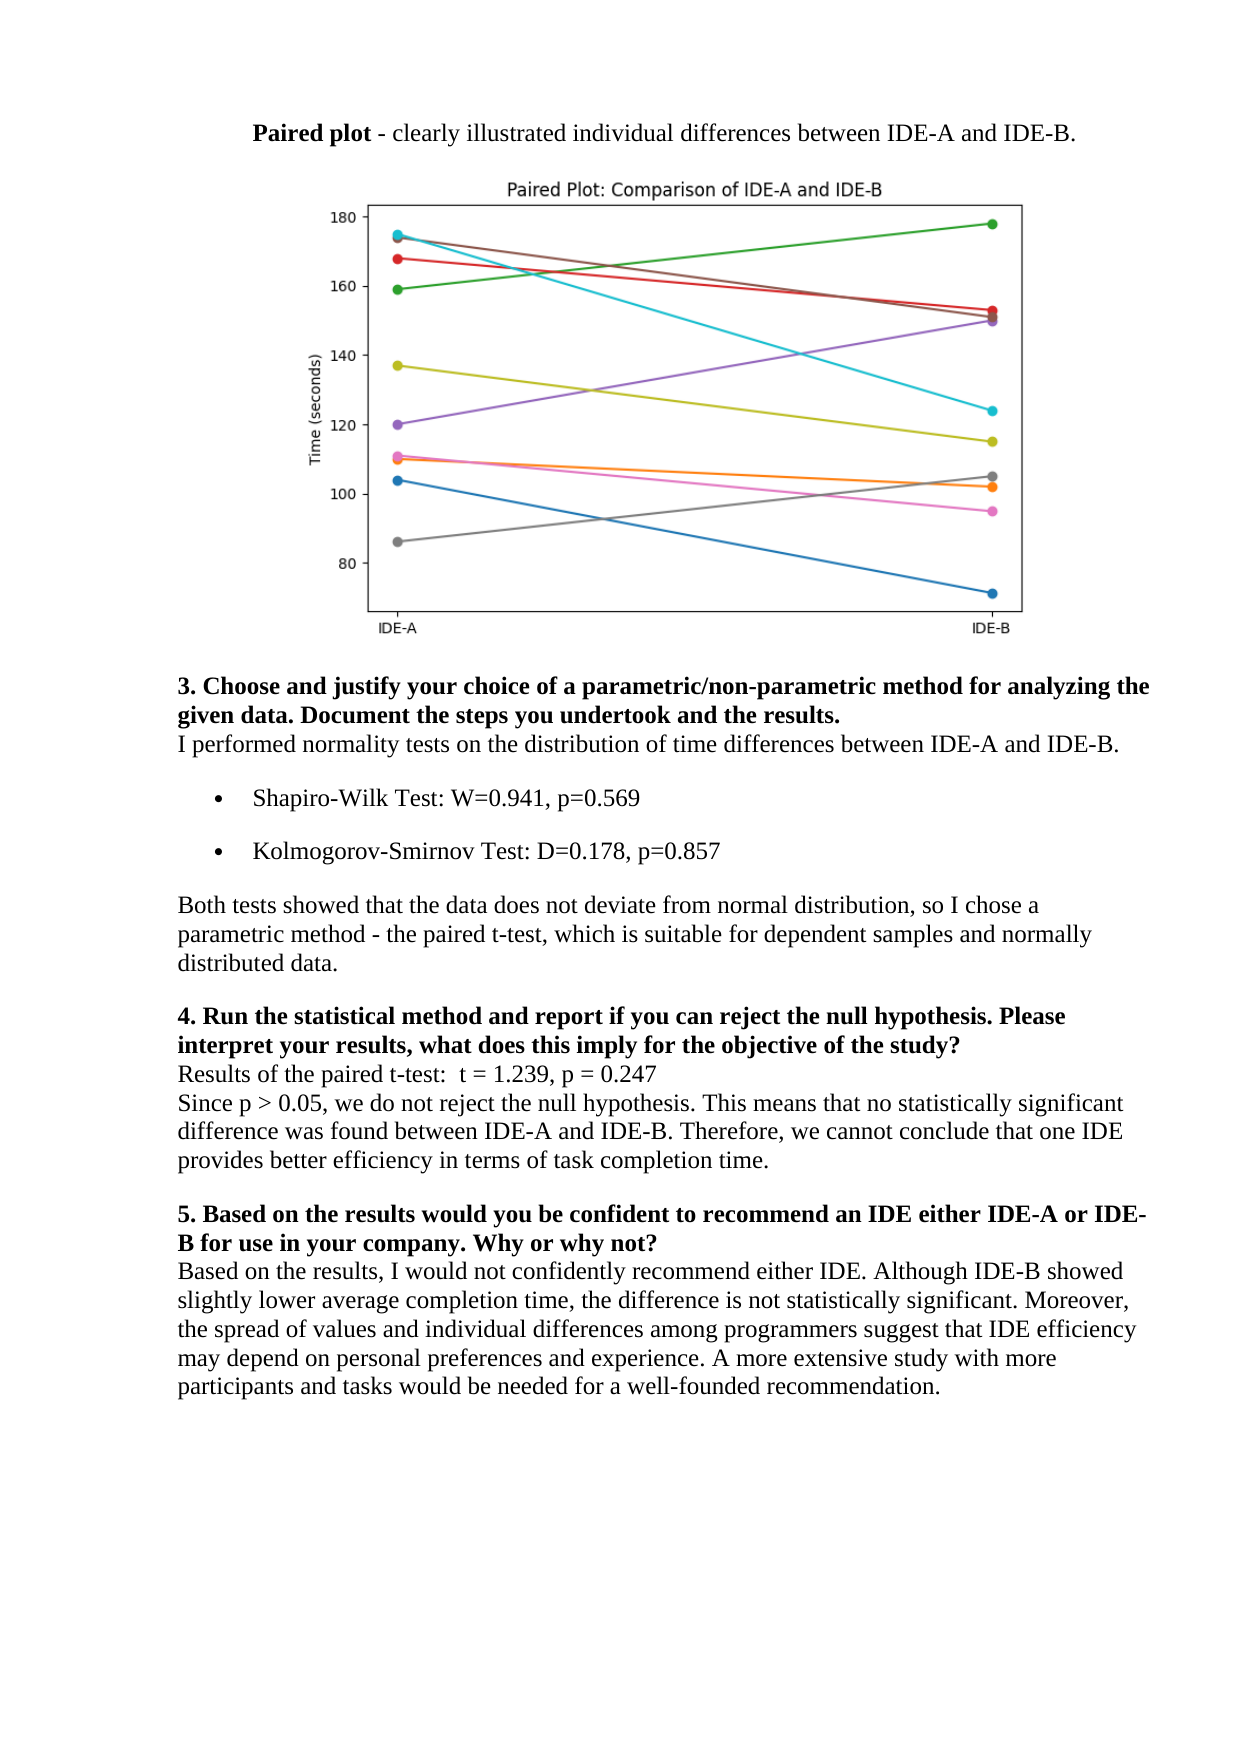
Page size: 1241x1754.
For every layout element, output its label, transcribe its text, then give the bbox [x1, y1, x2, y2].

picture [298, 171, 1031, 647]
list Shapiro-Wilk Test: W=0.941, p=0.569 [215, 783, 1152, 811]
list Kolmogorov-Smirnov Test: D=0.178, p=0.857 [215, 836, 1152, 865]
text 3. Choose and justify your choice of a parametric/non-parametric method for analyzing the given data. Document the steps you undertook and the results. I performed normality tests on the distribution of time differences between IDE-A and IDE-B. [177, 671, 1152, 758]
text Both tests showed that the data does not deviate from normal distribution, so I chose a parametric method - the paired t-test, which is suitable for dependent samples and normally distributed data. [177, 890, 1152, 976]
text Paired plot - clearly illustrated individual differences between IDE-A and IDE-B. [177, 118, 1152, 147]
text 5. Based on the results would you be confident to recommend an IDE either IDE-A or IDE-B for use in your company. Why or why not? Based on the results, I would not confidently recommend either IDE. Although IDE-B showed slightly lower average completion time, the difference is not statistically significant. Moreover, the spread of values and individual differences among programmers suggest that IDE efficiency may depend on personal preferences and experience. A more extensive study with more participants and tasks would be needed for a well-founded recommendation. [177, 1199, 1152, 1400]
text 4. Run the statistical method and report if you can reject the null hypothesis. Please interpret your results, what does this imply for the objective of the study? Results of the paired t-test: t = 1.239, p = 0.247 Since p > 0.05, we do not reject the null hypothesis. This means that no statistically significant difference was found between IDE-A and IDE-B. Therefore, we cannot conclude that one IDE provides better efficiency in terms of task completion time. [177, 1001, 1152, 1174]
